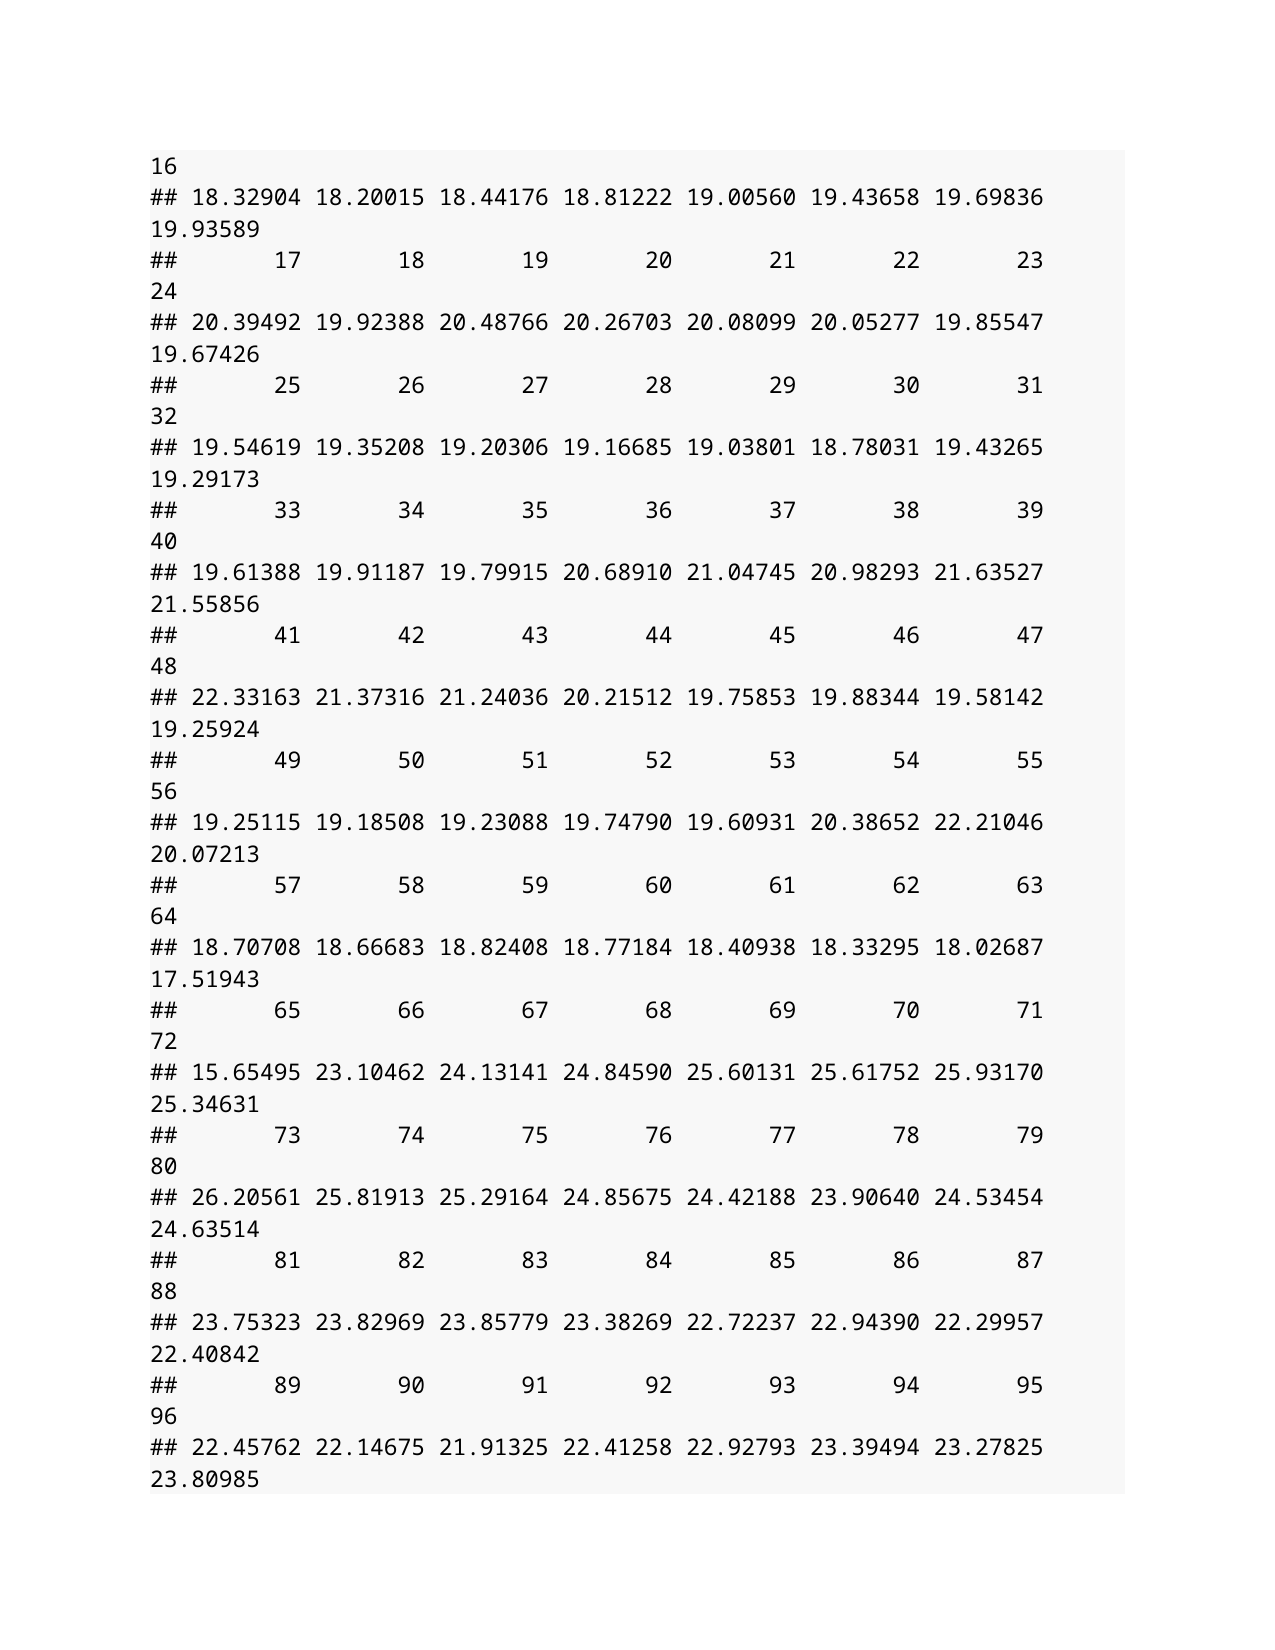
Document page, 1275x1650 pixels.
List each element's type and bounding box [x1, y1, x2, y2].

text [150, 150, 1125, 1494]
